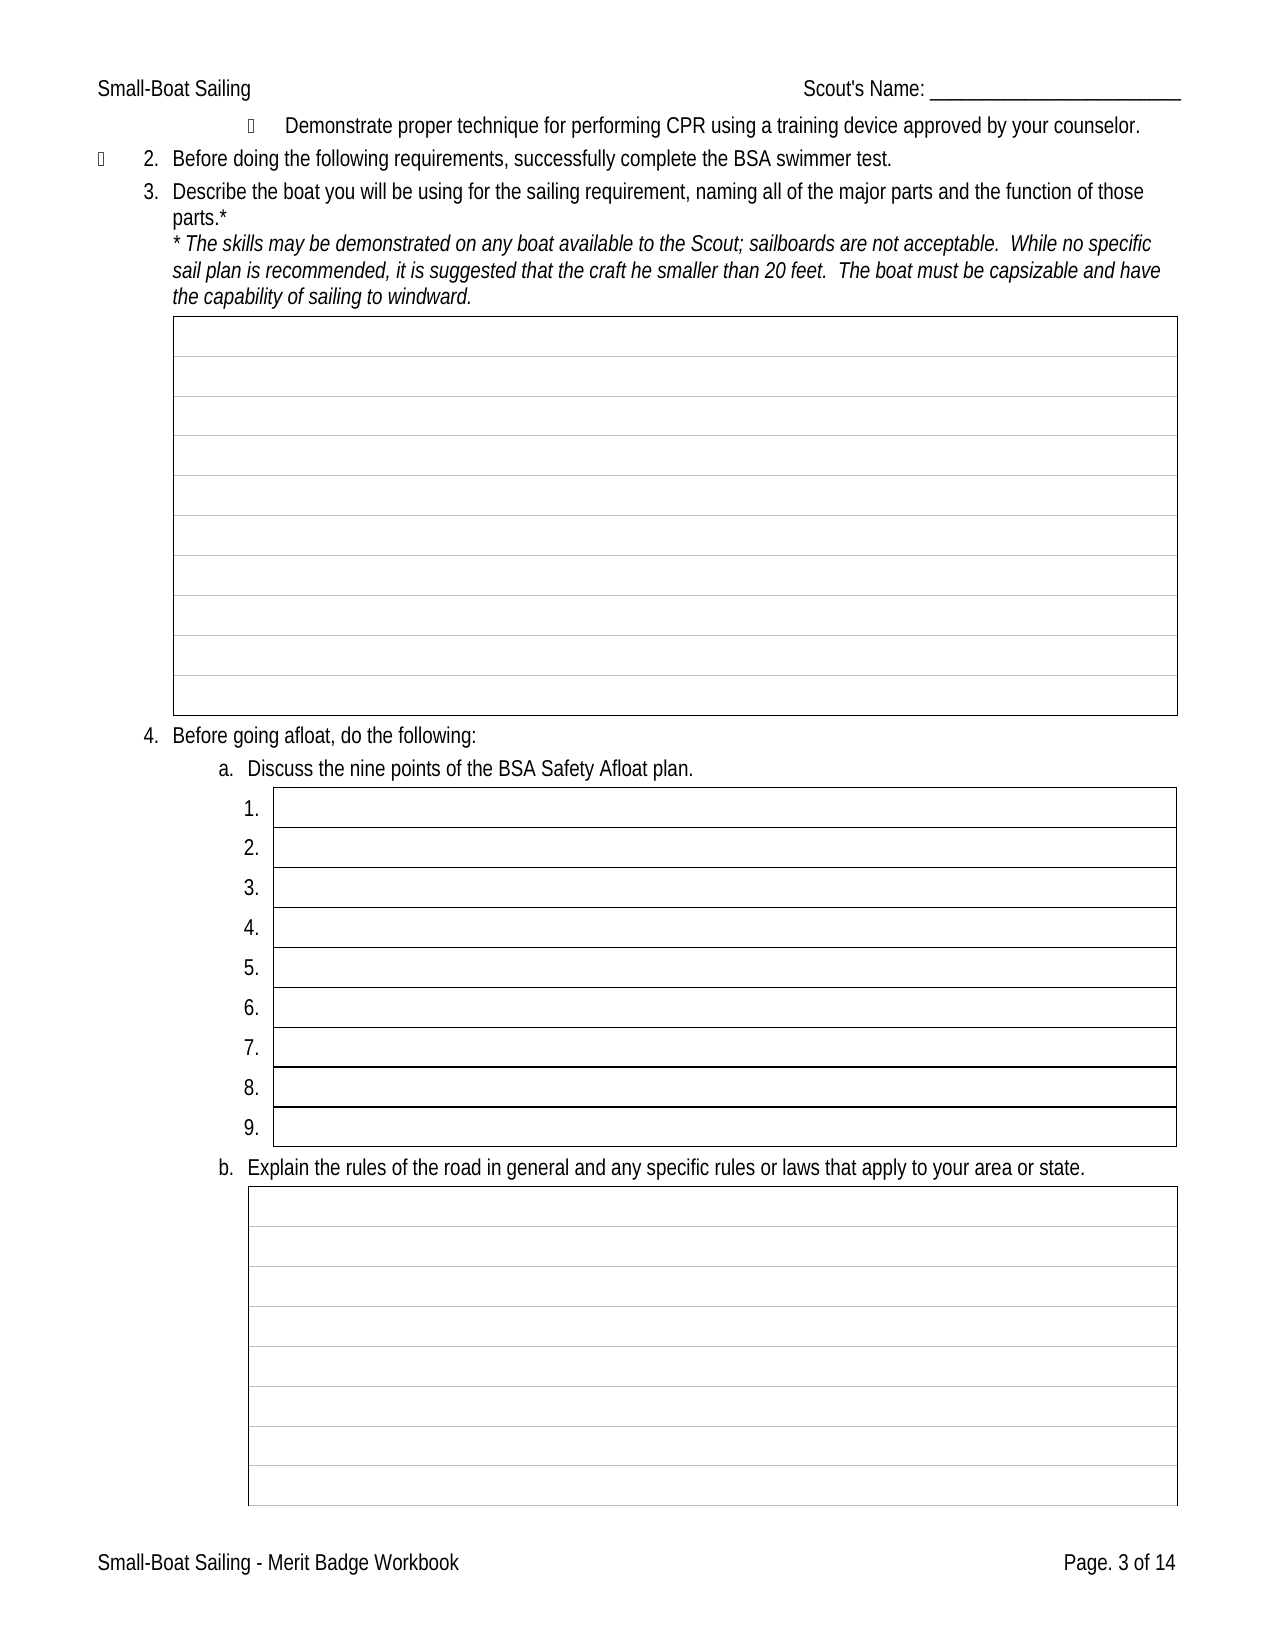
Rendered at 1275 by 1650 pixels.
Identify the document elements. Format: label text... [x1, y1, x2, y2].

table_cell [274, 1028, 1176, 1066]
table_cell [249, 1387, 1177, 1426]
text 3. Describe the boat you will be using for the sailing requirement, naming all of the major parts and the function of those parts.* * The skills may be demonstrated on any boat available to the Scout; sailboards are not acceptable. While no specific sail plan is recommended, it is suggested that the craft he smaller than 20 feet. The boat must be capsizable and have the capability of sailing to windward. [97, 178, 1177, 309]
table_cell [249, 1227, 1177, 1266]
table_header 1. [233, 787, 273, 827]
table_cell 4. [233, 907, 273, 947]
table_cell [274, 1068, 1176, 1106]
table_cell 9. [233, 1106, 273, 1146]
table_cell [274, 1108, 1176, 1146]
table_cell [274, 868, 1176, 907]
table_cell [174, 476, 1177, 515]
table_header [174, 317, 1177, 356]
table_cell [174, 676, 1177, 715]
table_cell [174, 556, 1177, 595]
table_cell [274, 948, 1176, 987]
table_cell [249, 1347, 1177, 1386]
text 4. Before going afloat, do the following: [97, 722, 1177, 748]
table_cell [174, 636, 1177, 675]
table_cell 7. [233, 1027, 273, 1066]
table_cell [174, 596, 1177, 635]
table_cell [174, 516, 1177, 555]
table_cell [249, 1466, 1177, 1505]
text a. Discuss the nine points of the BSA Safety Afloat plan. [172, 754, 1177, 781]
table_cell [249, 1427, 1177, 1465]
table_cell [274, 908, 1176, 947]
table_header [274, 788, 1176, 827]
text 2. Before doing the following requirements, successfully complete the BSA swimmer test. [97, 145, 1177, 171]
table_cell [249, 1267, 1177, 1306]
text Demonstrate proper technique for performing CPR using a training device approved by your counselor. [247, 112, 1177, 139]
table_cell 5. [233, 947, 273, 987]
table_cell [274, 828, 1176, 867]
table_cell [249, 1307, 1177, 1346]
table_cell [174, 357, 1177, 396]
table_cell [174, 436, 1177, 475]
table_cell 8. [233, 1066, 273, 1106]
table_cell 6. [233, 987, 273, 1027]
table_header [249, 1187, 1177, 1226]
text b. Explain the rules of the road in general and any specific rules or laws that apply to your area or state. [172, 1153, 1177, 1180]
table_cell 3. [233, 867, 273, 907]
table_cell [174, 397, 1177, 435]
table_cell [274, 988, 1176, 1027]
table_cell 2. [233, 827, 273, 867]
